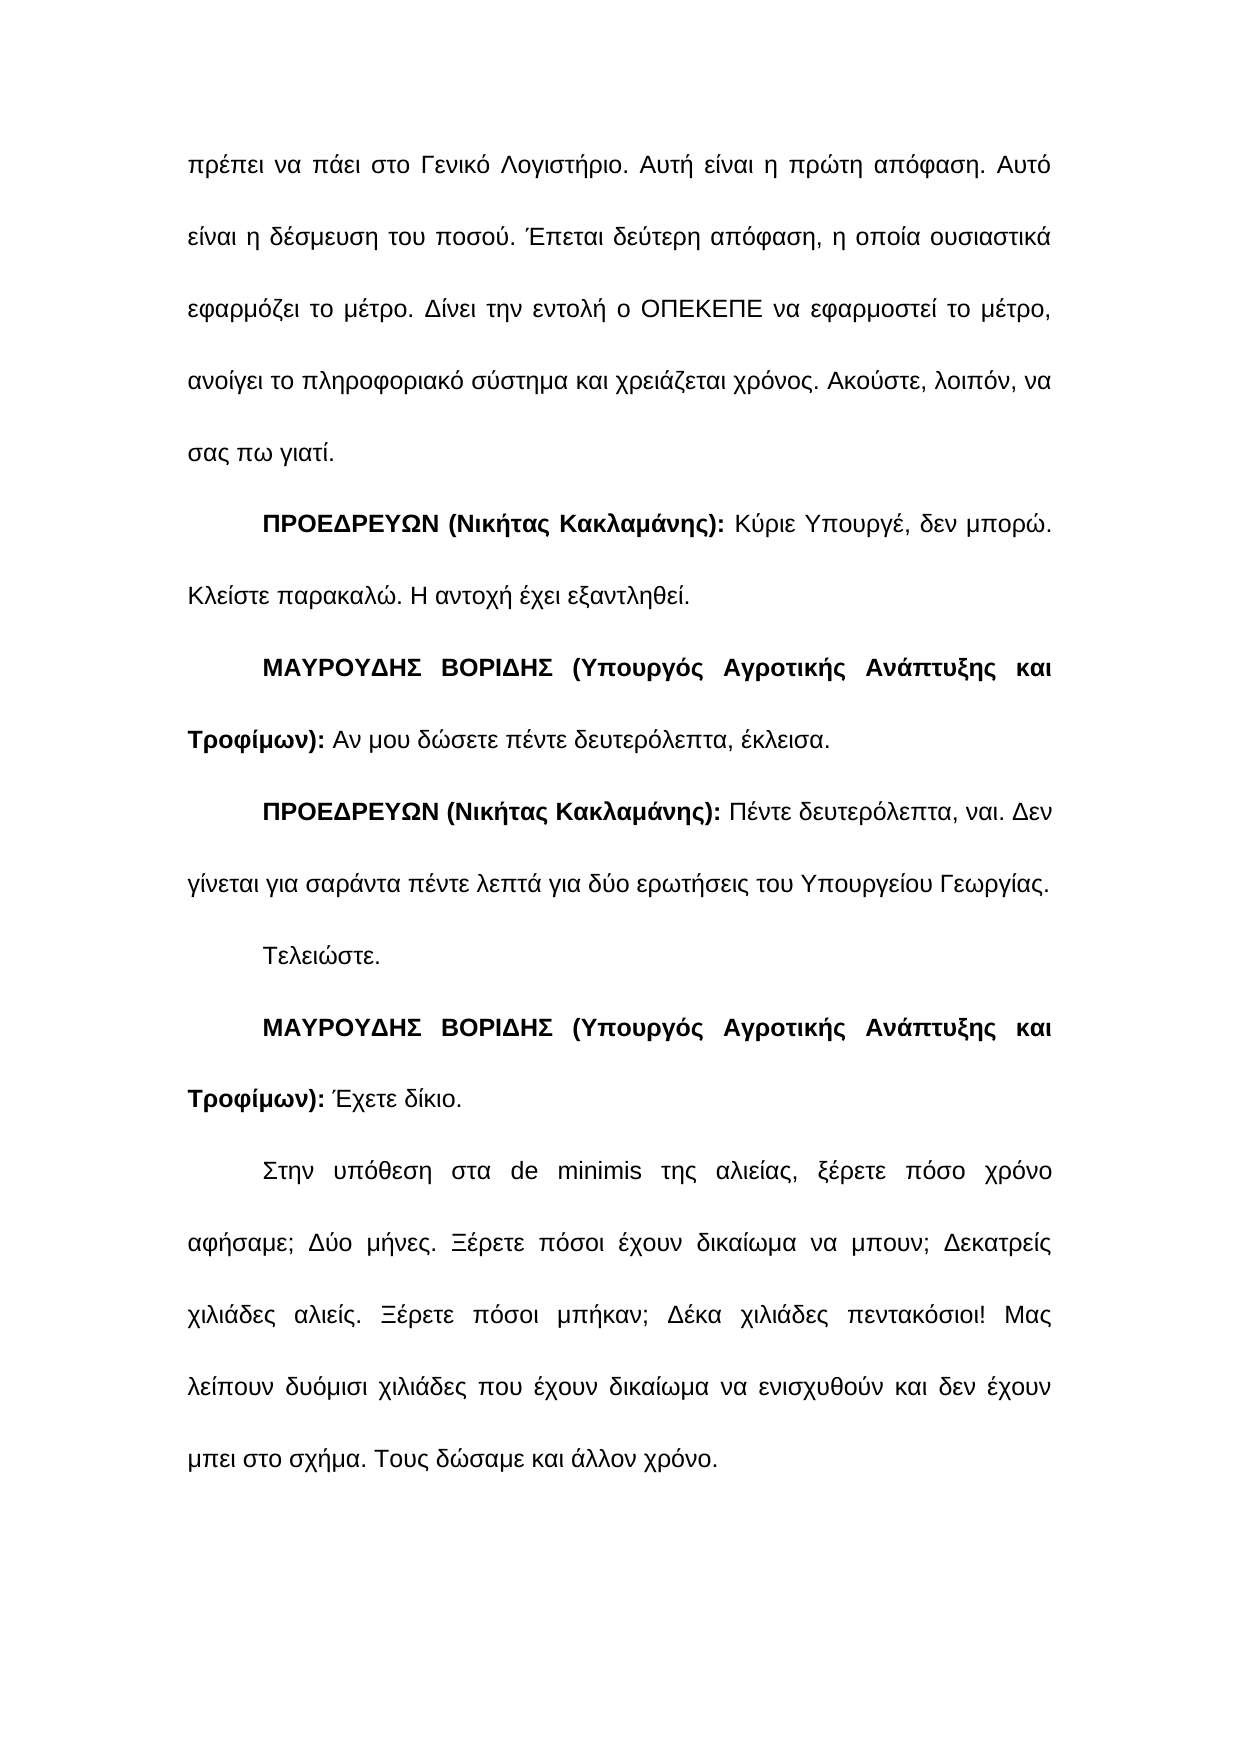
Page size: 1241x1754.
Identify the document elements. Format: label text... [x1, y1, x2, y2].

text ΠΡΟΕΔΡΕΥΩΝ (Νικήτας Κακλαμάνης): Πέντε δευτερόλεπτα, ναι. Δεν γίνεται για σαράντα πέντε λεπτά για δύο ερωτήσεις του Υπουργείου Γεωργίας. [187, 797, 1053, 897]
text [187, 150, 1053, 466]
text ΜΑΥΡΟΥΔΗΣ ΒΟΡΙΔΗΣ (Υπουργός Αγροτικής Ανάπτυξης και Τροφίμων): Έχετε δίκιο. [187, 1012, 1053, 1113]
text ΠΡΟΕΔΡΕΥΩΝ (Νικήτας Κακλαμάνης): Κύριε Υπουργέ, δεν μπορώ. Κλείστε παρακαλώ. Η αντοχή έχει εξαντληθεί. [187, 509, 1053, 610]
text Τελειώστε. [187, 941, 1053, 969]
text ΜΑΥΡΟΥΔΗΣ ΒΟΡΙΔΗΣ (Υπουργός Αγροτικής Ανάπτυξης και Τροφίμων): Αν μου δώσετε πέντε δευτερόλεπτα, έκλεισα. [187, 653, 1053, 754]
text Στην υπόθεση στα de minimis της αλιείας, ξέρετε πόσο χρόνο αφήσαμε; Δύο μήνες. Ξέρετε πόσοι έχουν δικαίωμα να μπουν; Δεκατρείς χιλιάδες αλιείς. Ξέρετε πόσοι μπήκαν; Δέκα χιλιάδες πεντακόσιοι! Μας λείπουν δυόμισι χιλιάδες που έχουν δικαίωμα να ενισχυθούν και δεν έχουν μπει στο σχήμα. Τους δώσαμε και άλλον χρόνο. [187, 1156, 1053, 1472]
